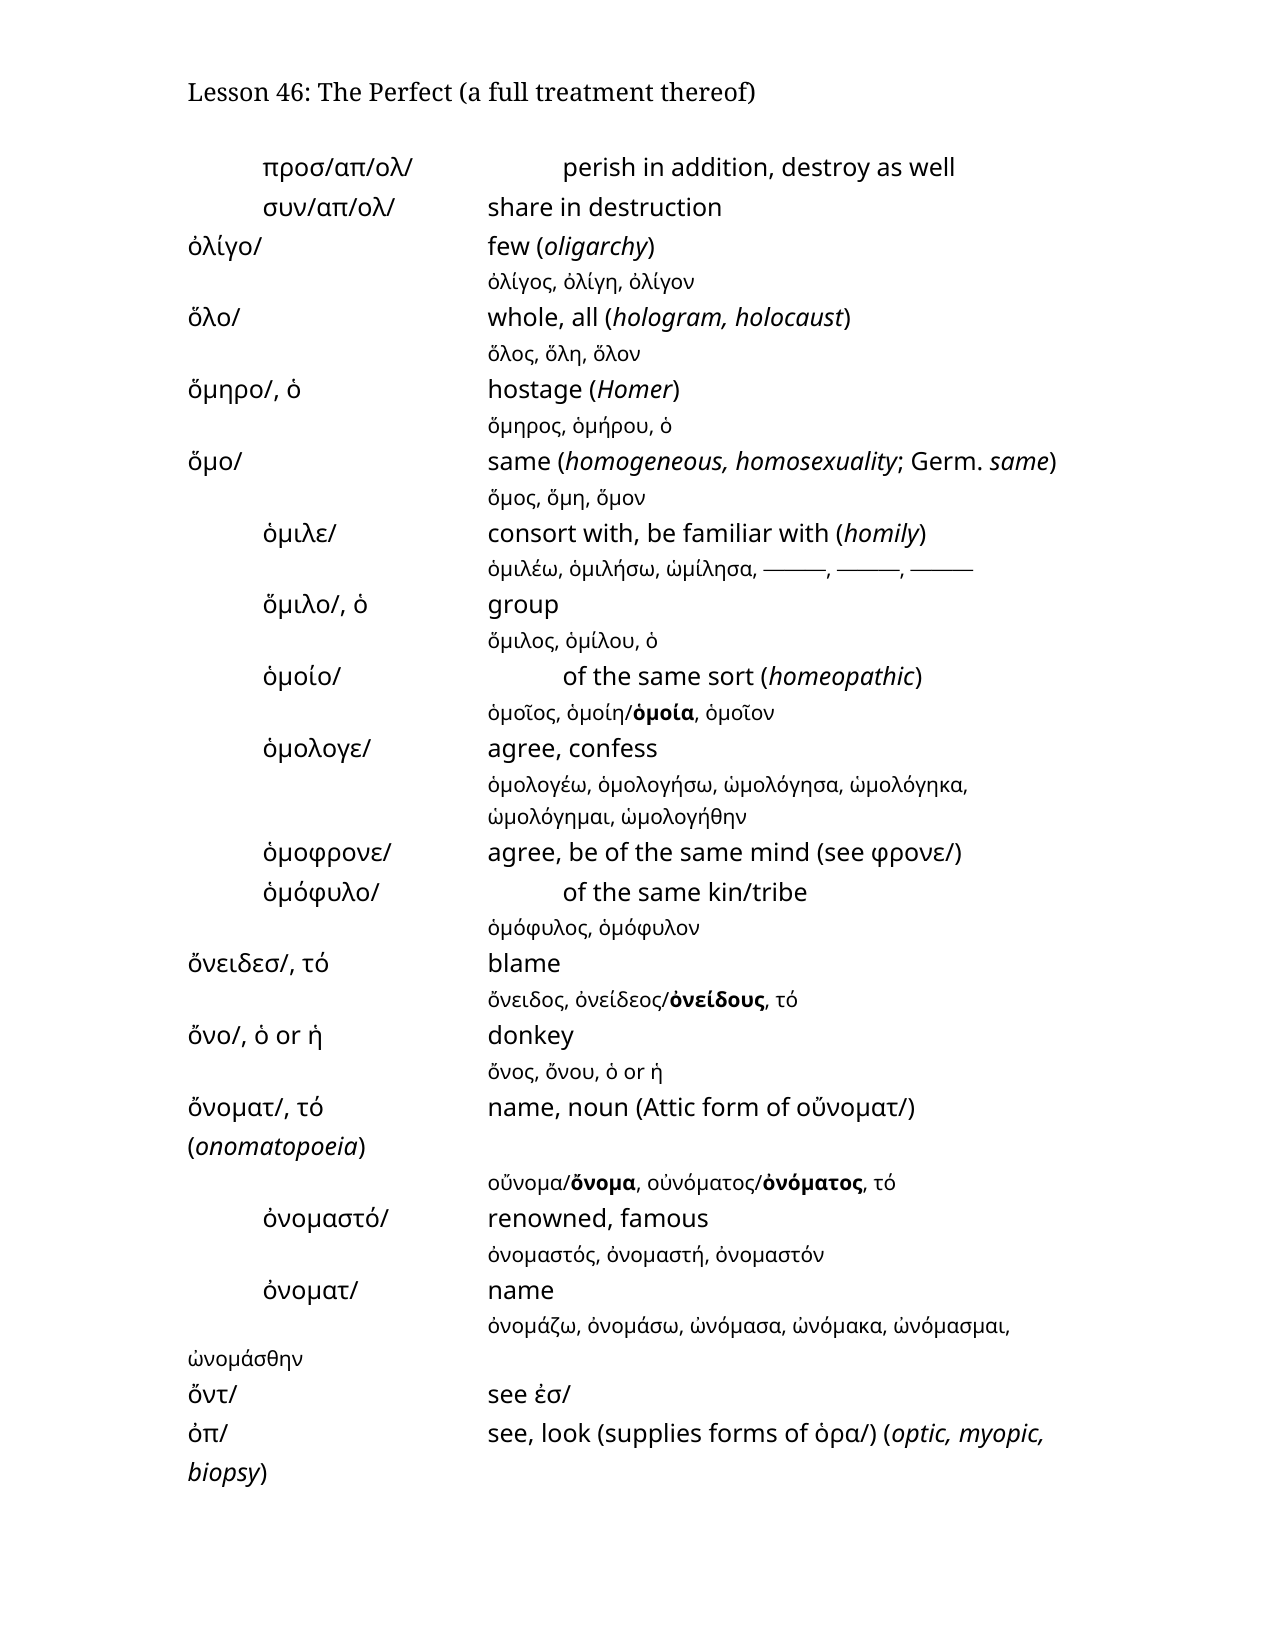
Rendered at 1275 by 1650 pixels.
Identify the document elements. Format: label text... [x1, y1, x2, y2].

text ὁμοίο/ of the same sort (homeopathic) [187, 659, 1087, 693]
text ὁμοῖος, ὁμοίη/ὁμοία, ὁμοῖον [187, 698, 1087, 727]
text ὀνομαστός, ὀνομαστή, ὀνομαστόν [187, 1240, 1087, 1268]
text ὁμιλέω, ὁμιλήσω, ὡμίλησα, ———, ———, ——— [187, 554, 1087, 583]
text οὔνομα/ὄνομα, οὐνόματος/ὀνόματος, τό [187, 1168, 1087, 1196]
text ὀνοματ/ name [187, 1272, 1087, 1306]
text ὅμιλο/, ὁ group [187, 587, 1087, 621]
text ὅμο/ same (homogeneous, homosexuality; Germ. same) [187, 444, 1087, 478]
text ὀλίγο/ few (oligarchy) [187, 228, 1087, 262]
text ὁμολογε/ agree, confess [187, 731, 1087, 765]
text ὁμόφυλο/ of the same kin/tribe [187, 874, 1087, 908]
text ὅλος, ὅλη, ὅλον [187, 339, 1087, 368]
text ὅμηρο/, ὁ hostage (Homer) [187, 372, 1087, 406]
text ὅλο/ whole, all (hologram, holocaust) [187, 300, 1087, 334]
text ὄνοματ/, τό name, noun (Attic form of οὔνοματ/) (onomatopoeia) [187, 1089, 1087, 1163]
text ὅμιλος, ὁμίλου, ὁ [187, 626, 1087, 655]
text ὀνομαστό/ renowned, famous [187, 1201, 1087, 1234]
text ὀνομάζω, ὀνομάσω, ὠνόμασα, ὠνόμακα, ὠνόμασμαι, ὠνομάσθην [187, 1311, 1087, 1372]
text ὁμόφυλος, ὁμόφυλον [187, 913, 1087, 942]
text ὀπ/ see, look (supplies forms of ὁρα/) (optic, myopic, biopsy) [187, 1416, 1087, 1489]
text ὀλίγος, ὀλίγη, ὀλίγον [187, 267, 1087, 296]
text ὄνος, ὄνου, ὁ or ἡ [187, 1057, 1087, 1085]
text ὄνειδος, ὀνείδεος/ὀνείδους, τό [187, 985, 1087, 1014]
text ὁμοφρονε/ agree, be of the same mind (see φρονε/) [187, 835, 1087, 869]
text ὅμηρος, ὁμήρου, ὁ [187, 411, 1087, 439]
text ὁμιλε/ consort with, be familiar with (homily) [187, 515, 1087, 549]
text ὄνο/, ὁ or ἡ donkey [187, 1018, 1087, 1052]
text ὁμολογέω, ὁμολογήσω, ὡμολόγησα, ὡμολόγηκα, ὡμολόγημαι, ὡμολογήθην [187, 770, 1087, 831]
text ὄντ/ see ἐσ/ [187, 1377, 1087, 1411]
text ὄνειδεσ/, τό blame [187, 946, 1087, 980]
text συν/απ/ολ/ share in destruction [187, 189, 1087, 223]
text προσ/απ/ολ/ perish in addition, destroy as well [187, 150, 1087, 184]
text ὅμος, ὅμη, ὅμον [187, 483, 1087, 511]
